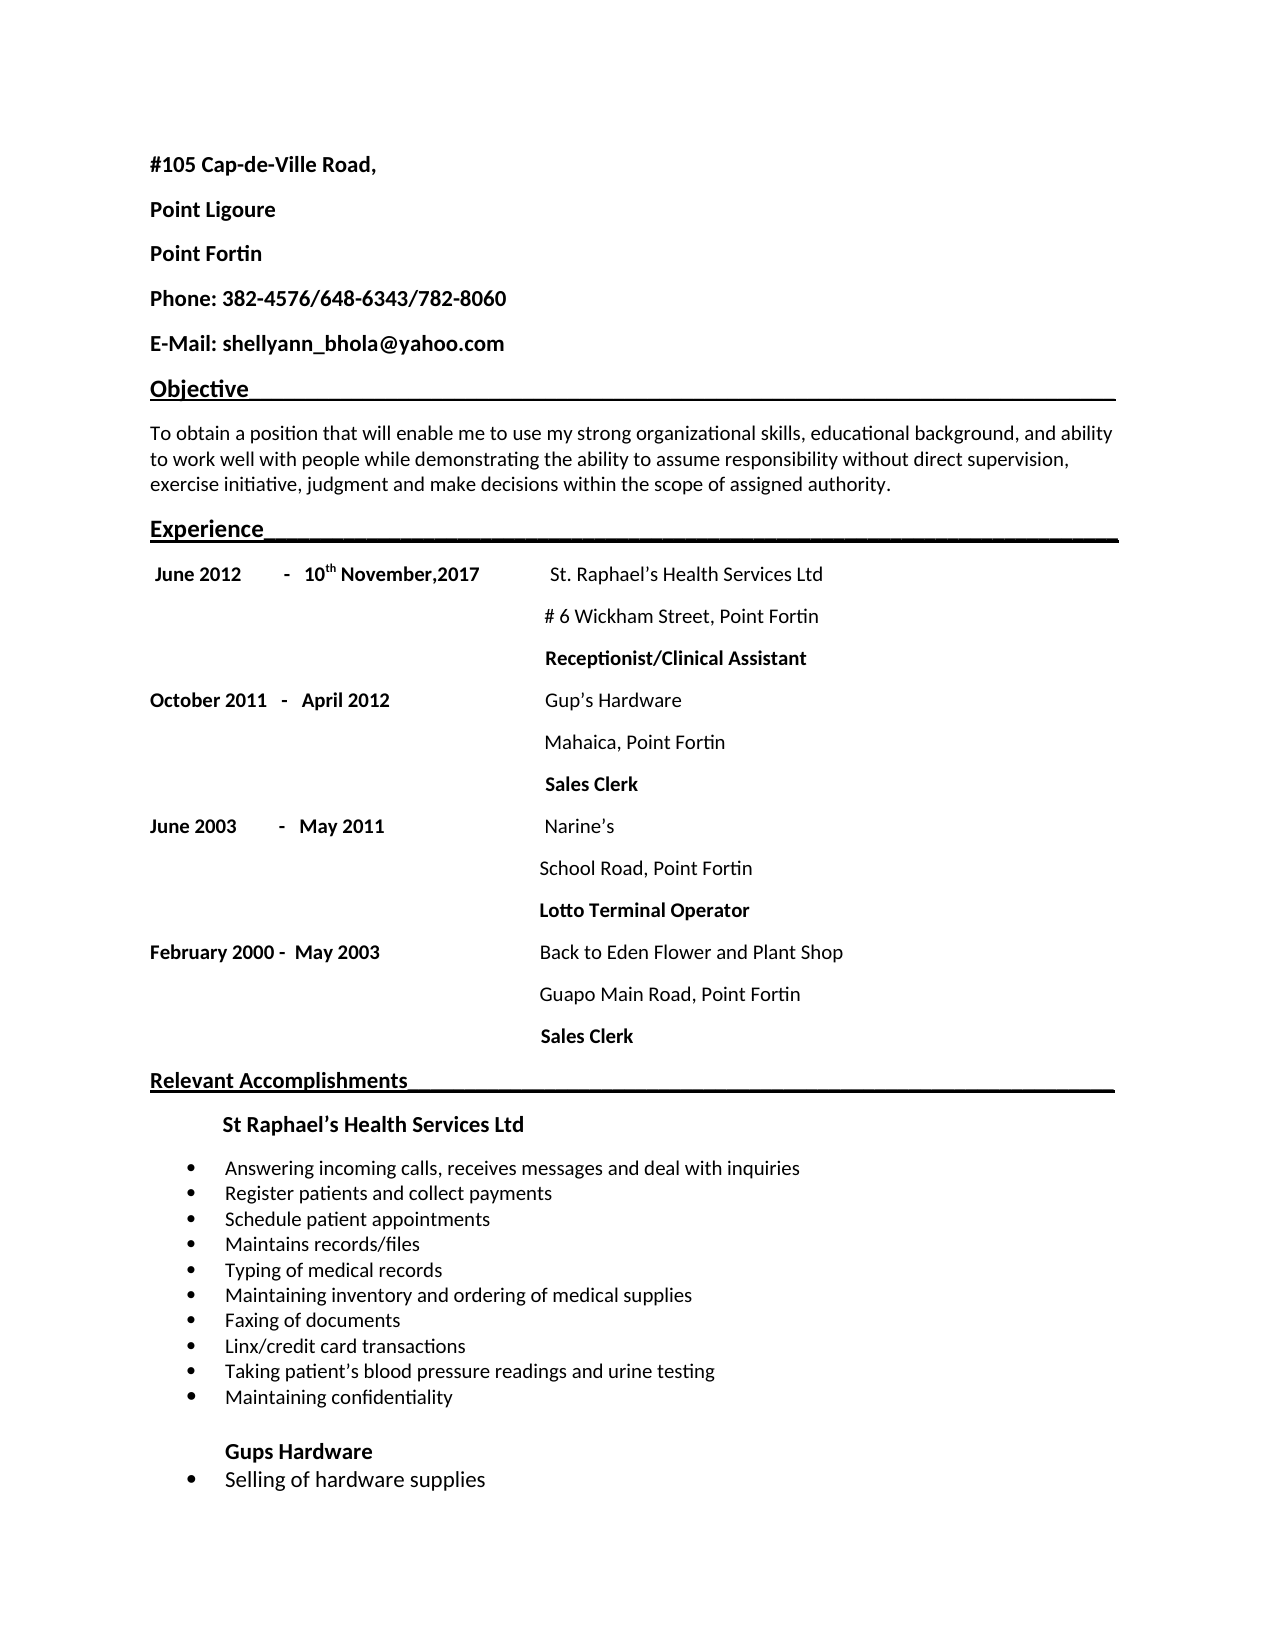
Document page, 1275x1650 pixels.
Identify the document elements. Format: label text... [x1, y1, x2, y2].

list Typing of medical records [187, 1257, 1125, 1282]
text Phone: 382-4576/648-6343/782-8060 [150, 284, 1125, 312]
text # 6 Wickham Street, Point Fortin [150, 603, 1125, 628]
text School Road, Point Fortin [150, 855, 1125, 881]
list Maintaining inventory and ordering of medical supplies [187, 1282, 1125, 1308]
text Point Fortin [150, 239, 1125, 267]
text June 2003 - May 2011 Narine’s [150, 813, 1125, 839]
list Maintains records/files [187, 1231, 1125, 1257]
text June 2012 - 10th November,2017 St. Raphael’s Health Services Ltd [150, 561, 1125, 586]
text Relevant Accomplishments______________________________________________________________ [150, 1066, 1125, 1094]
list Register patients and collect payments [187, 1181, 1125, 1206]
text Sales Clerk [150, 1024, 1125, 1049]
list Taking patient’s blood pressure readings and urine testing [187, 1358, 1125, 1384]
text #105 Cap-de-Ville Road, [150, 150, 1125, 178]
text Point Ligoure [150, 195, 1125, 223]
text Experience___________________________________________________________________________ [150, 513, 1125, 544]
text February 2000 - May 2003 Back to Eden Flower and Plant Shop [150, 939, 1125, 965]
text Sales Clerk [150, 771, 1125, 797]
list Answering incoming calls, receives messages and deal with inquiries [187, 1155, 1125, 1181]
text Mahaica, Point Fortin [150, 729, 1125, 754]
list Selling of hardware supplies [187, 1465, 1125, 1493]
text E-Mail: shellyann_bhola@yahoo.com [150, 329, 1125, 357]
list Maintaining confidentiality [187, 1384, 1125, 1409]
text Guapo Main Road, Point Fortin [150, 982, 1125, 1007]
text To obtain a position that will enable me to use my strong organizational skills, educational background, and ability to work well with people while demonstrating the ability to assume responsibility without direct supervision, exercise initiative, judgment and make decisions within the scope of assigned authority. [150, 421, 1125, 497]
list Gups Hardware [225, 1437, 1125, 1465]
text Receptionist/Clinical Assistant [150, 645, 1125, 670]
list Faxing of documents [187, 1308, 1125, 1333]
list Linx/credit card transactions [187, 1333, 1125, 1358]
text October 2011 - April 2012 Gup’s Hardware [150, 687, 1125, 712]
text St Raphael’s Health Services Ltd [150, 1110, 1125, 1138]
text Objective____________________________________________________________________________ [150, 373, 1125, 404]
text Lotto Terminal Operator [150, 897, 1125, 923]
list Schedule patient appointments [187, 1206, 1125, 1231]
